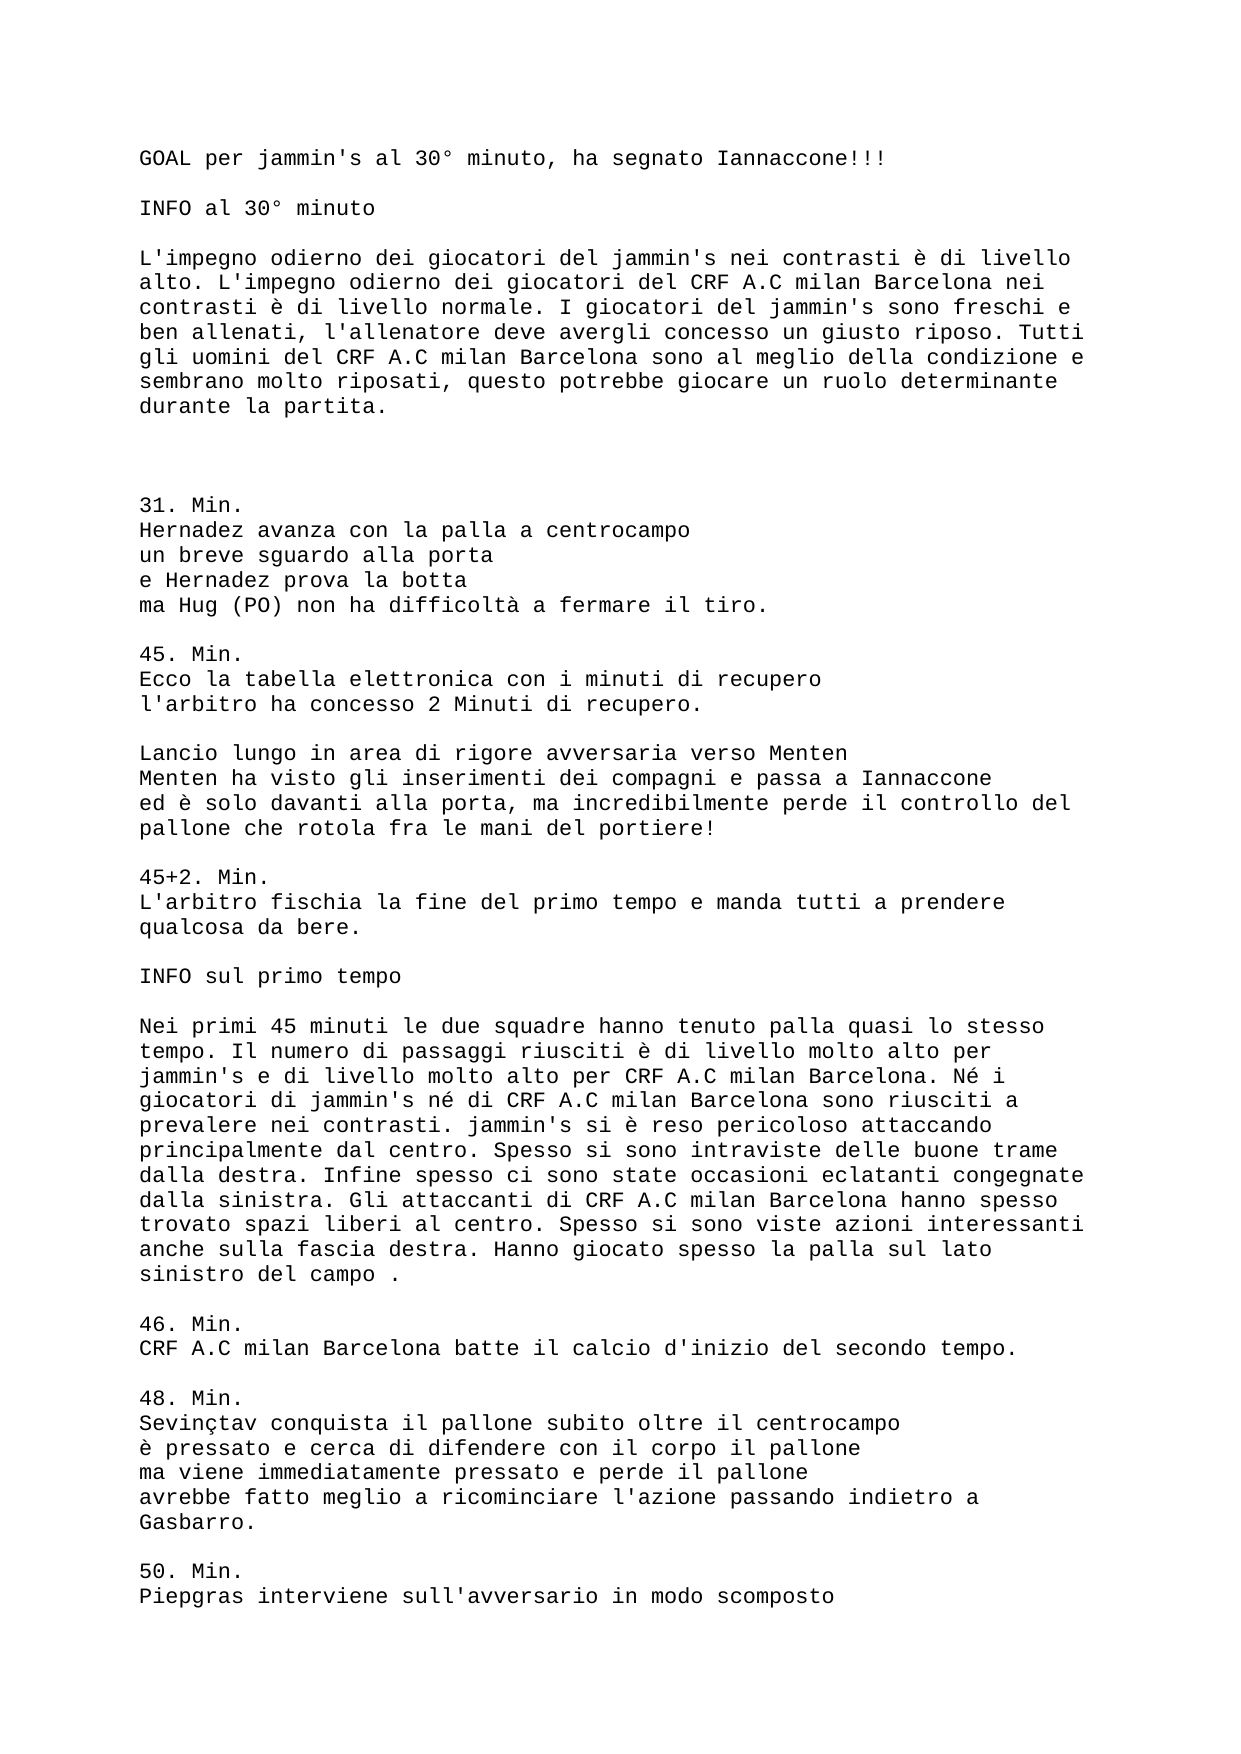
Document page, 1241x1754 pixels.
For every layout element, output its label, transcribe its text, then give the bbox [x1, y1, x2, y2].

text avrebbe fatto meglio a ricominciare l'azione passando indietro a Gasbarro. [139, 1486, 1101, 1536]
text 31. Min. [139, 495, 1101, 519]
text Hernadez avanza con la palla a centrocampo [139, 519, 1101, 544]
text Menten ha visto gli inserimenti dei compagni e passa a Iannaccone [139, 767, 1101, 792]
text Nei primi 45 minuti le due squadre hanno tenuto palla quasi lo stesso tempo. Il numero di passaggi riusciti è di livello molto alto per jammin's e di livello molto alto per CRF A.C milan Barcelona. Né i giocatori di jammin's né di CRF A.C milan Barcelona sono riusciti a prevalere nei contrasti. jammin's si è reso pericoloso attaccando principalmente dal centro. Spesso si sono intraviste delle buone trame dalla destra. Infine spesso ci sono state occasioni eclatanti congegnate dalla sinistra. Gli attaccanti di CRF A.C milan Barcelona hanno spesso trovato spazi liberi al centro. Spesso si sono viste azioni interessanti anche sulla fascia destra. Hanno giocato spesso la palla sul lato sinistro del campo . [139, 1015, 1101, 1288]
text INFO al 30° minuto [139, 197, 1101, 222]
text è pressato e cerca di difendere con il corpo il pallone [139, 1437, 1101, 1462]
text Piepgras interviene sull'avversario in modo scomposto [139, 1586, 1101, 1610]
text ma viene immediatamente pressato e perde il pallone [139, 1462, 1101, 1486]
text CRF A.C milan Barcelona batte il calcio d'inizio del secondo tempo. [139, 1338, 1101, 1362]
text 45+2. Min. [139, 867, 1101, 891]
text 46. Min. [139, 1313, 1101, 1338]
text L'arbitro fischia la fine del primo tempo e manda tutti a prendere qualcosa da bere. [139, 891, 1101, 941]
text ed è solo davanti alla porta, ma incredibilmente perde il controllo del pallone che rotola fra le mani del portiere! [139, 792, 1101, 842]
text un breve sguardo alla porta [139, 544, 1101, 569]
text GOAL per jammin's al 30° minuto, ha segnato Iannaccone!!! [139, 148, 1101, 172]
text Ecco la tabella elettronica con i minuti di recupero [139, 668, 1101, 693]
text 48. Min. [139, 1387, 1101, 1412]
text 45. Min. [139, 643, 1101, 668]
text l'arbitro ha concesso 2 Minuti di recupero. [139, 693, 1101, 718]
text 50. Min. [139, 1561, 1101, 1586]
text Lancio lungo in area di rigore avversaria verso Menten [139, 743, 1101, 767]
text Sevinçtav conquista il pallone subito oltre il centrocampo [139, 1412, 1101, 1437]
text L'impegno odierno dei giocatori del jammin's nei contrasti è di livello alto. L'impegno odierno dei giocatori del CRF A.C milan Barcelona nei contrasti è di livello normale. I giocatori del jammin's sono freschi e ben allenati, l'allenatore deve avergli concesso un giusto riposo. Tutti gli uomini del CRF A.C milan Barcelona sono al meglio della condizione e sembrano molto riposati, questo potrebbe giocare un ruolo determinante durante la partita. [139, 247, 1101, 420]
text INFO sul primo tempo [139, 966, 1101, 991]
text ma Hug (PO) non ha difficoltà a fermare il tiro. [139, 594, 1101, 619]
text e Hernadez prova la botta [139, 569, 1101, 594]
